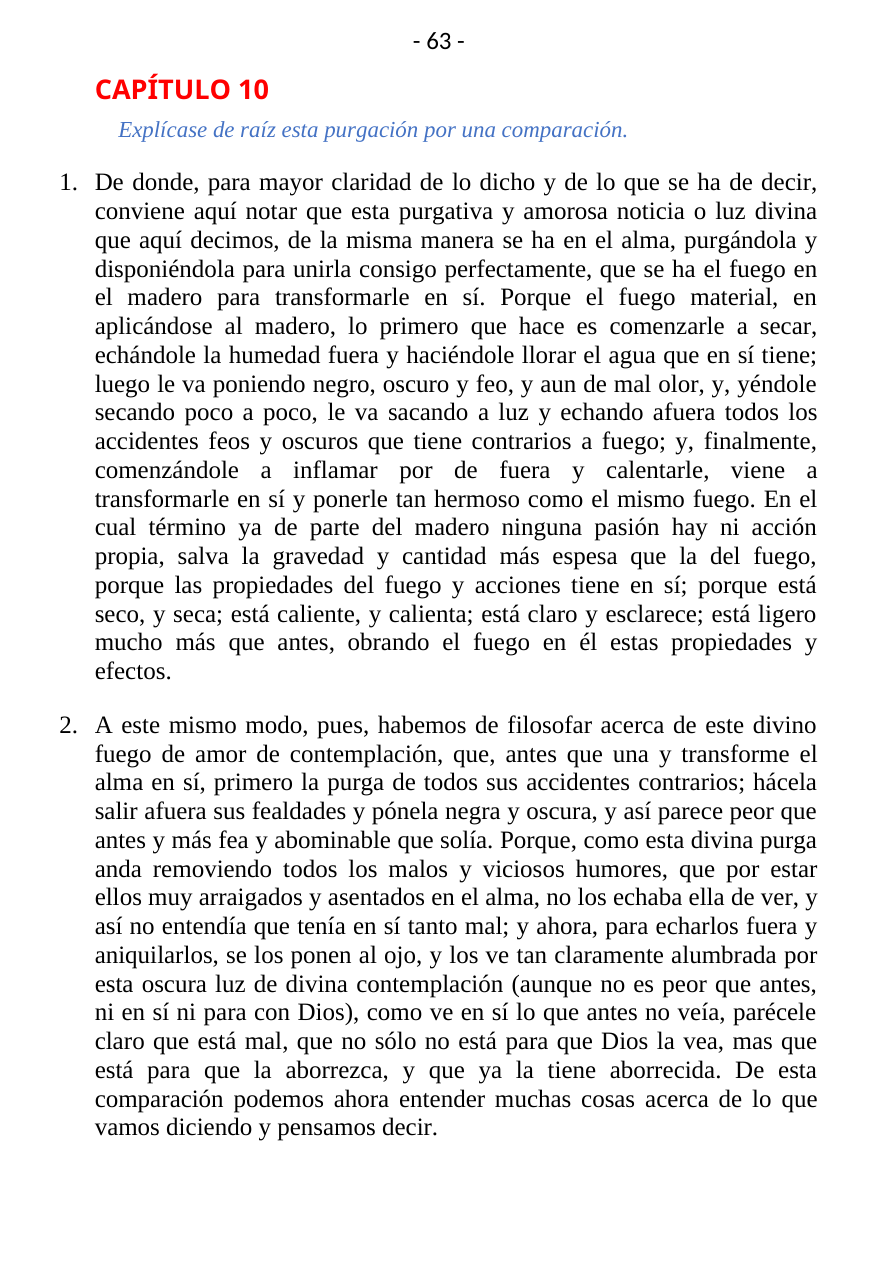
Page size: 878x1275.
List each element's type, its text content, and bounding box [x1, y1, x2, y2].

subtitle CAPÍTULO 10 [94, 71, 818, 108]
text 1. De donde, para mayor claridad de lo dicho y de lo que se ha de decir, conviene aquí notar que esta purgativa y amorosa noticia o luz divina que aquí decimos, de la misma manera se ha en el alma, purgándola y disponiéndola para unirla consigo perfectamente, que se ha el fuego en el madero para transformarle en sí. Porque el fuego material, en aplicándose al madero, lo primero que hace es comenzarle a secar, echándole la humedad fuera y haciéndole llorar el agua que en sí tiene; luego le va poniendo negro, oscuro y feo, y aun de mal olor, y, yéndole secando poco a poco, le va sacando a luz y echando afuera todos los accidentes feos y oscuros que tiene contrarios a fuego; y, finalmente, comenzándole a inflamar por de fuera y calentarle, viene a transformarle en sí y ponerle tan hermoso como el mismo fuego. En el cual término ya de parte del madero ninguna pasión hay ni acción propia, salva la gravedad y cantidad más espesa que la del fuego, porque las propiedades del fuego y acciones tiene en sí; porque está seco, y seca; está caliente, y calienta; está claro y esclarece; está ligero mucho más que antes, obrando el fuego en él estas propiedades y efectos. [59, 167, 818, 685]
subtitle Explícase de raíz esta purgación por una comparación. [118, 116, 641, 142]
text 2. A este mismo modo, pues, habemos de filosofar acerca de este divino fuego de amor de contemplación, que, antes que una y transforme el alma en sí, primero la purga de todos sus accidentes contrarios; hácela salir afuera sus fealdades y pónela negra y oscura, y así parece peor que antes y más fea y abominable que solía. Porque, como esta divina purga anda removiendo todos los malos y viciosos humores, que por estar ellos muy arraigados y asentados en el alma, no los echaba ella de ver, y así no entendía que tenía en sí tanto mal; y ahora, para echarlos fuera y aniquilarlos, se los ponen al ojo, y los ve tan claramente alumbrada por esta oscura luz de divina contemplación (aunque no es peor que antes, ni en sí ni para con Dios), como ve en sí lo que antes no veía, parécele claro que está mal, que no sólo no está para que Dios la vea, mas que está para que la aborrezca, y que ya la tiene aborrecida. De esta comparación podemos ahora entender muchas cosas acerca de lo que vamos diciendo y pensamos decir. [59, 710, 818, 1141]
